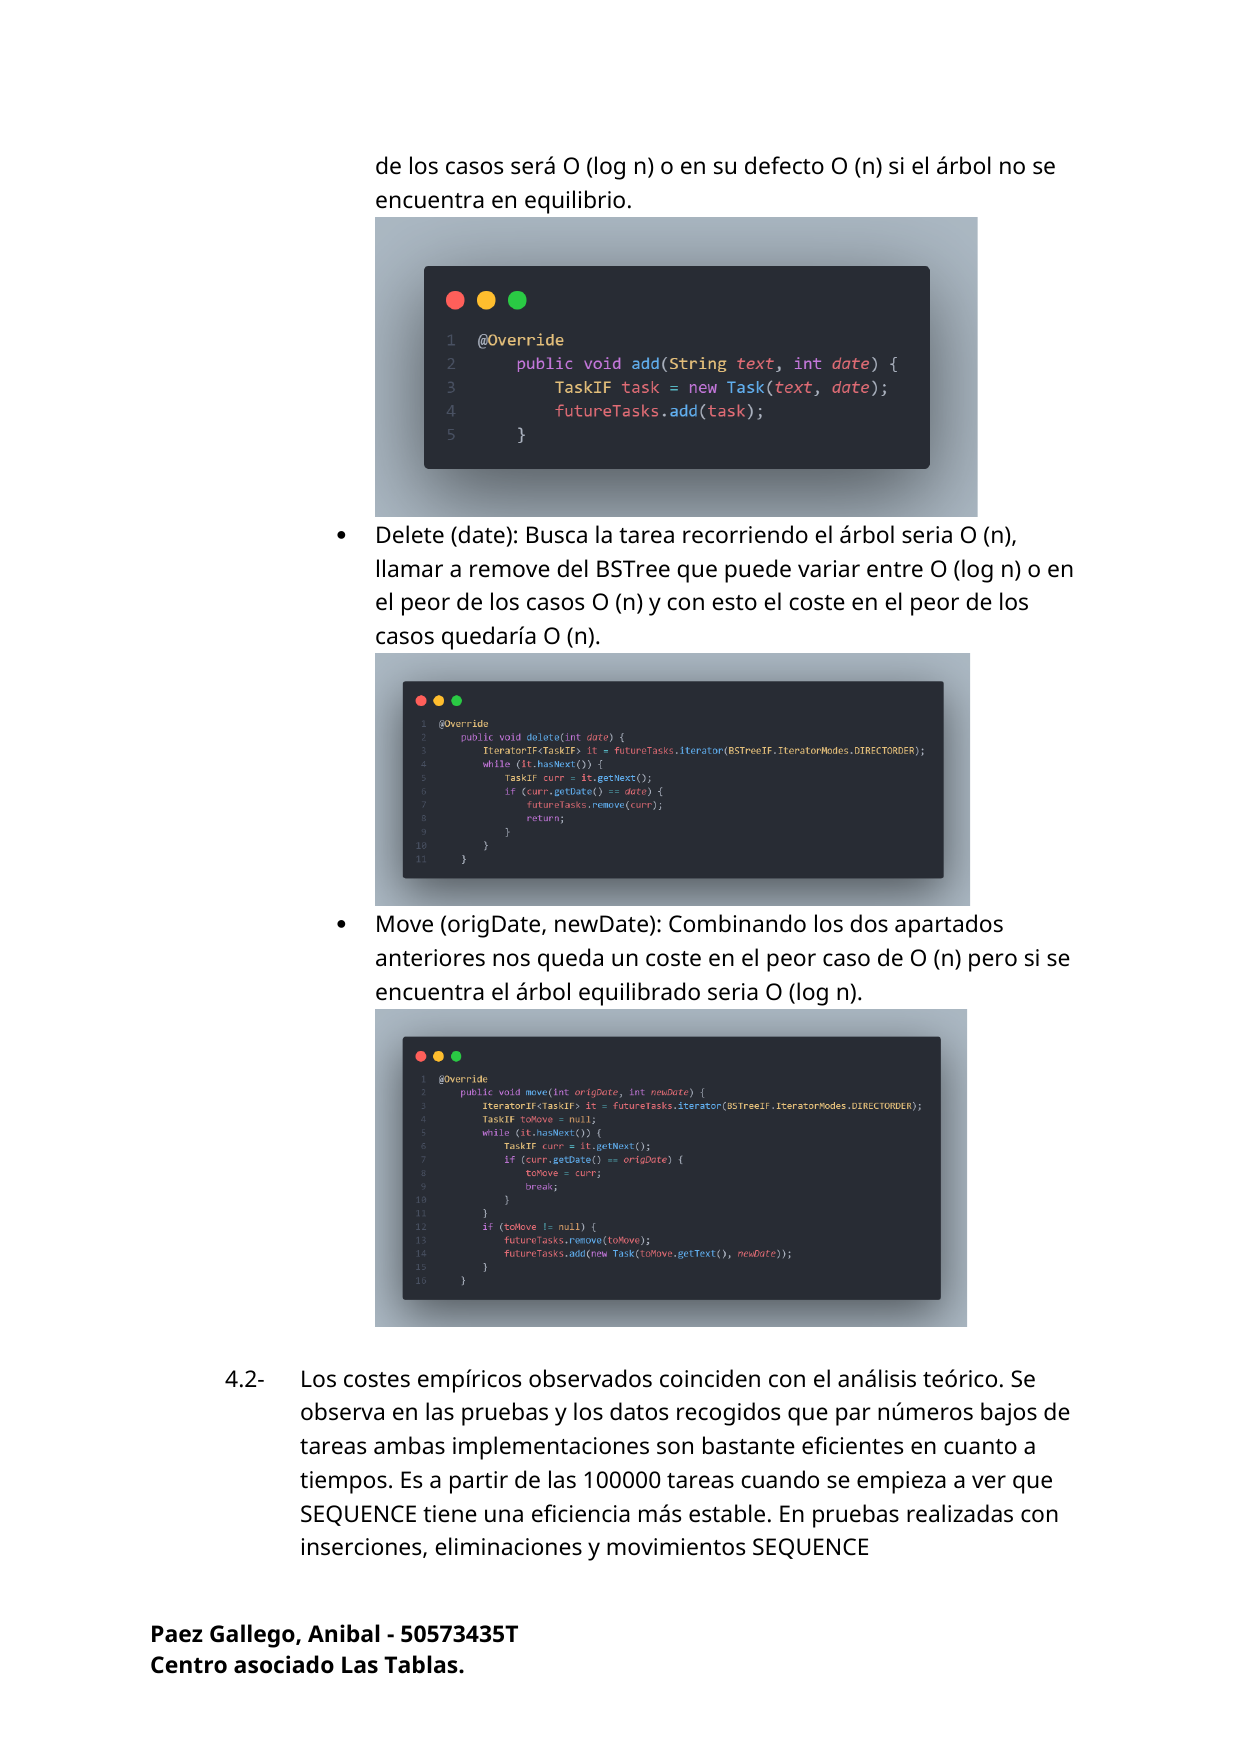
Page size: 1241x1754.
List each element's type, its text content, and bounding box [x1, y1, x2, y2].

picture [375, 1009, 968, 1327]
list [337, 150, 1090, 215]
picture [375, 217, 978, 517]
list Los costes empíricos observados coinciden con el análisis teórico. Se observa en las pruebas y los datos recogidos que par números bajos de tareas ambas implementaciones son bastante eficientes en cuanto a tiempos. Es a partir de las 100000 tareas cuando se empieza a ver que SEQUENCE tiene una eficiencia más estable. En pruebas realizadas con inserciones, eliminaciones y movimientos SEQUENCE [225, 1363, 1090, 1563]
list Delete (date): Busca la tarea recorriendo el árbol seria O (n), llamar a remove del BSTree que puede variar entre O (log n) o en el peor de los casos O (n) y con esto el coste en el peor de los casos quedaría O (n). [337, 519, 1090, 651]
picture [375, 653, 971, 906]
list Move (origDate, newDate): Combinando los dos apartados anteriores nos queda un coste en el peor caso de O (n) pero si se encuentra el árbol equilibrado seria O (log n). [337, 908, 1090, 1007]
